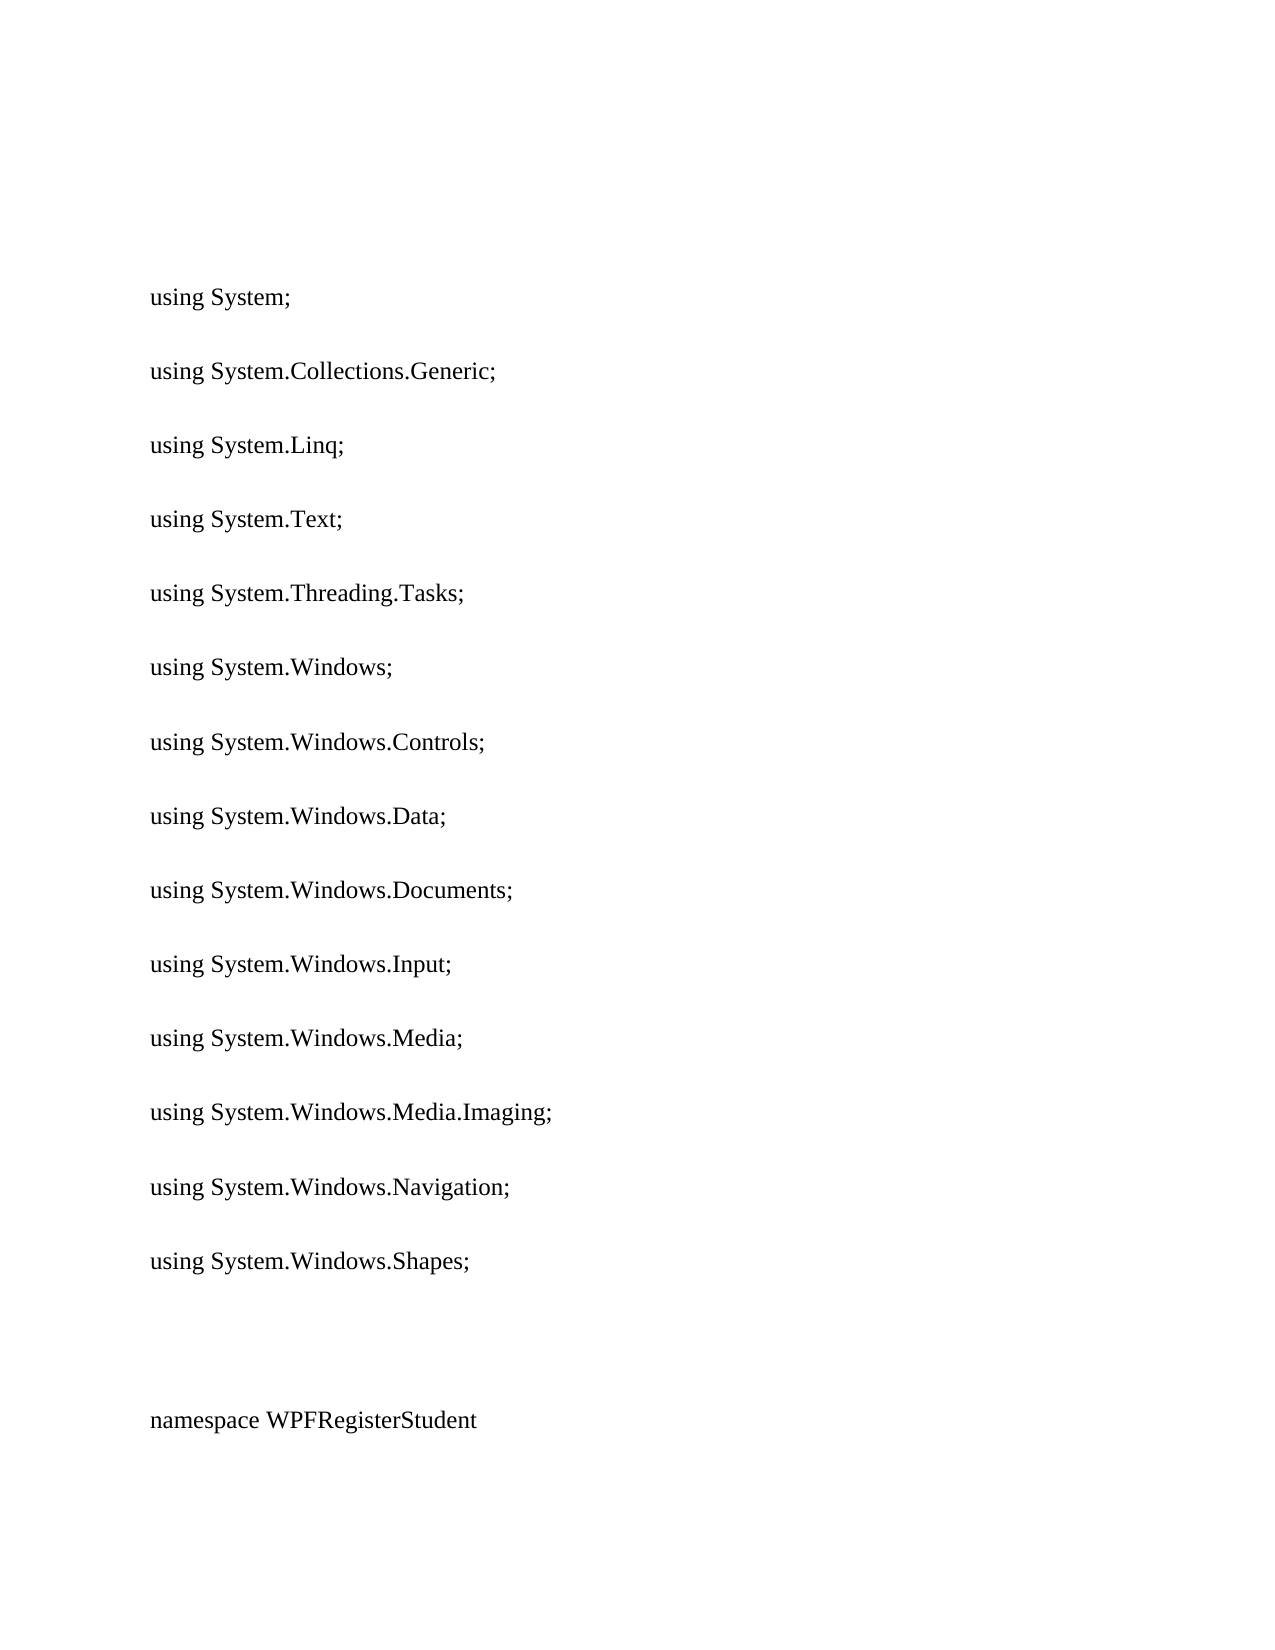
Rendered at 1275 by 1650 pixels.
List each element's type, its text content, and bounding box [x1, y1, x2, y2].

text using System.Collections.Generic; [150, 356, 1125, 384]
text using System.Windows.Controls; [150, 727, 1125, 755]
text using System.Windows.Input; [150, 949, 1125, 978]
text using System.Windows.Navigation; [150, 1172, 1125, 1200]
text using System.Windows.Media; [150, 1023, 1125, 1052]
text using System.Text; [150, 504, 1125, 533]
text using System.Windows.Media.Imaging; [150, 1097, 1125, 1126]
text using System.Windows.Data; [150, 801, 1125, 829]
text namespace WPFRegisterStudent [150, 1405, 1125, 1433]
text using System.Threading.Tasks; [150, 578, 1125, 607]
text using System; [150, 282, 1125, 310]
text using System.Linq; [150, 430, 1125, 459]
text using System.Windows.Documents; [150, 875, 1125, 904]
text using System.Windows; [150, 652, 1125, 681]
text using System.Windows.Shapes; [150, 1246, 1125, 1274]
